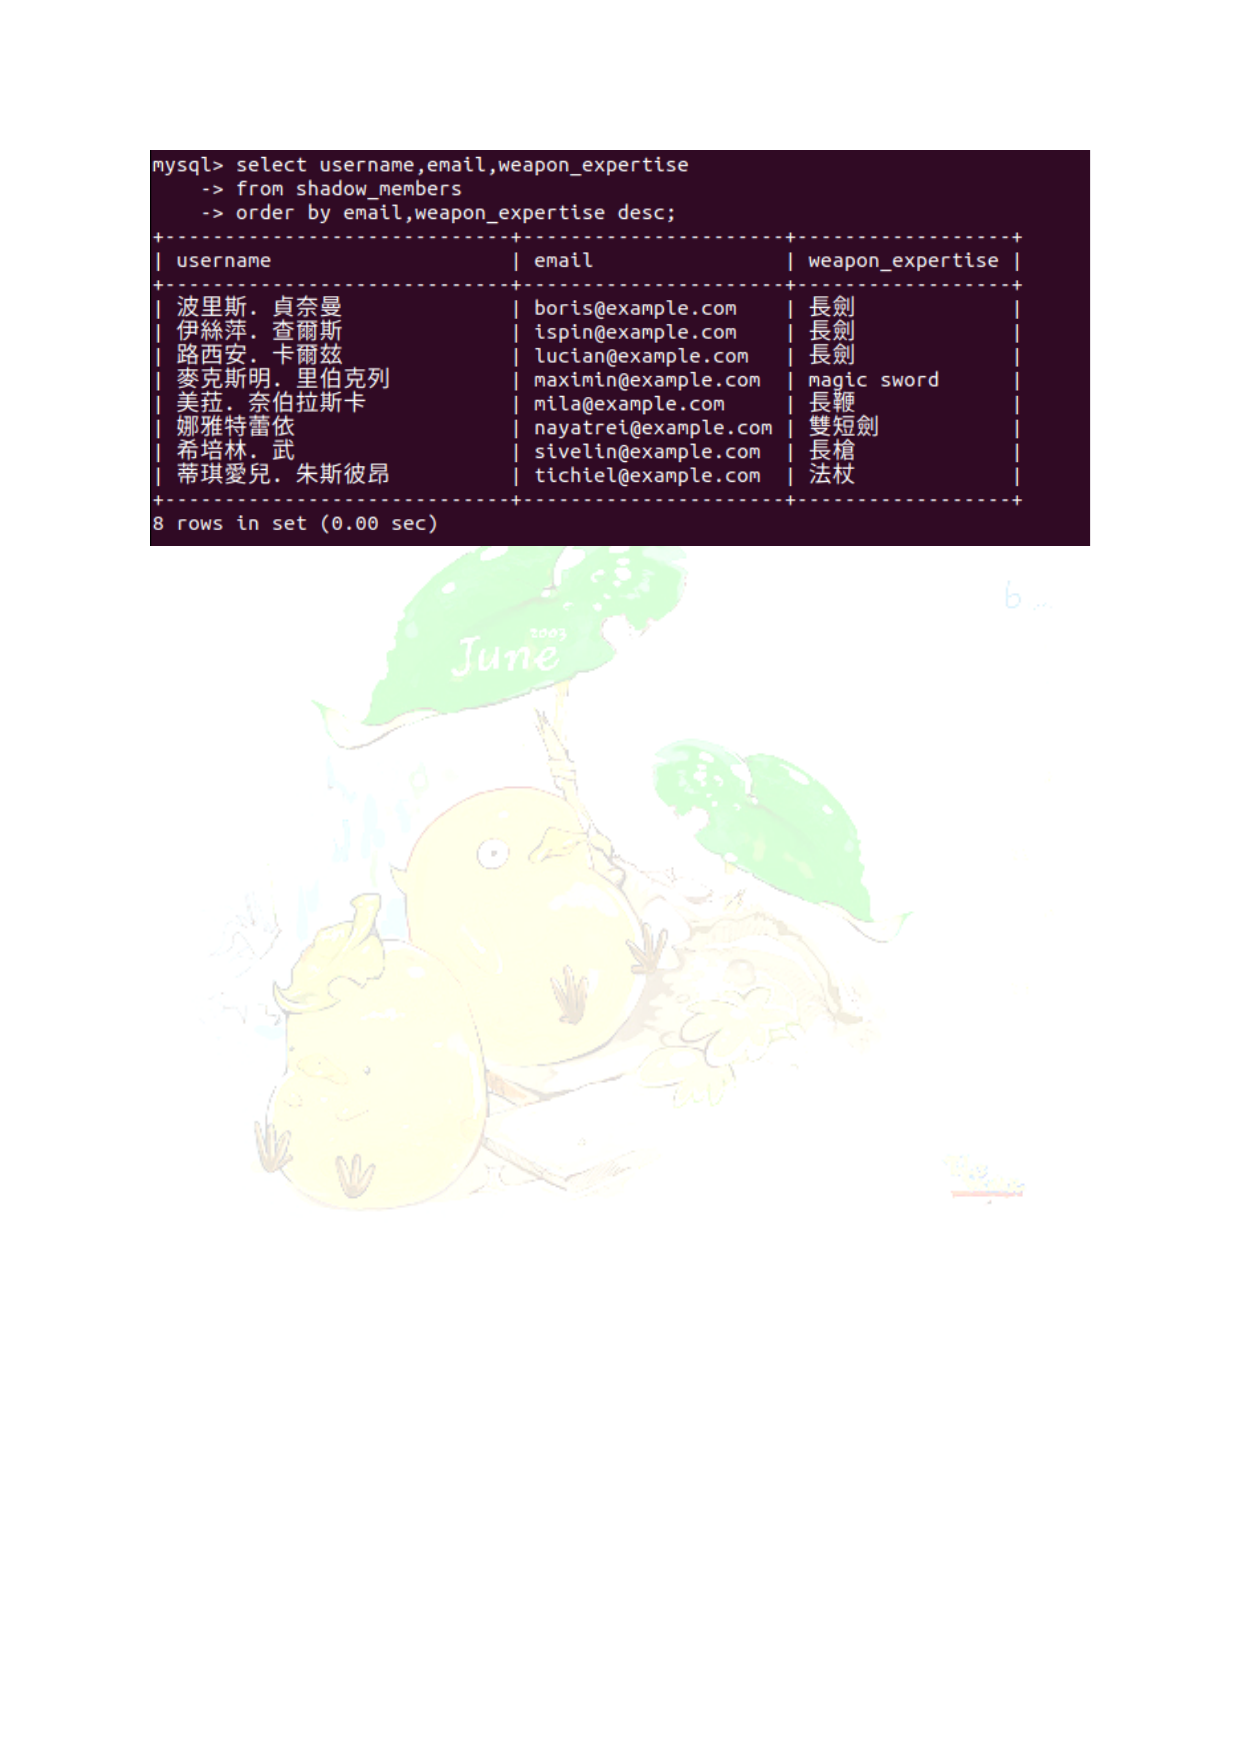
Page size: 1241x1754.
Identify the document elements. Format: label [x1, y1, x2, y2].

picture [150, 150, 1091, 546]
